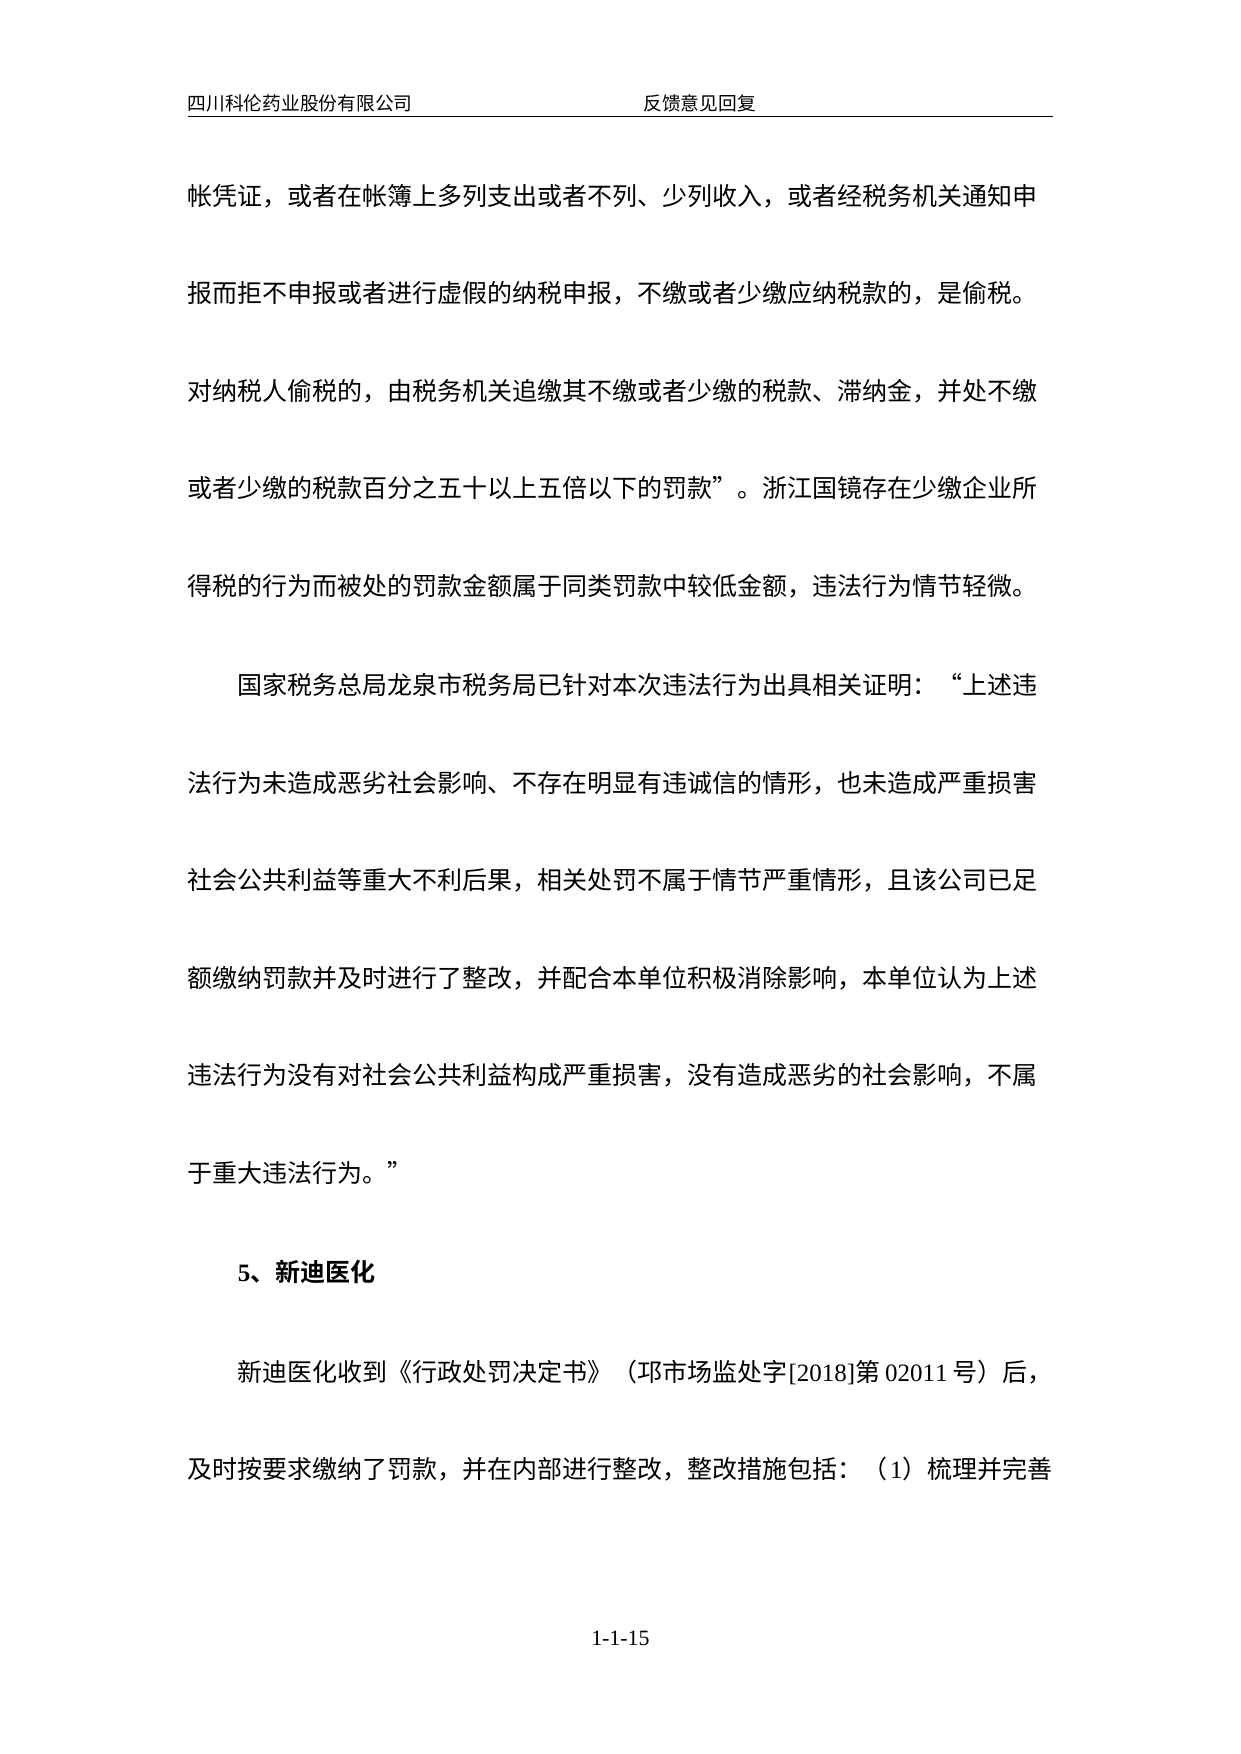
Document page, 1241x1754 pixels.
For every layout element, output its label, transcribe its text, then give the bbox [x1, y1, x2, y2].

text 国家税务总局龙泉市税务局已针对本次违法行为出具相关证明：“上述违法行为未造成恶劣社会影响、不存在明显有违诚信的情形，也未造成严重损害社会公共利益等重大不利后果，相关处罚不属于情节严重情形，且该公司已足额缴纳罚款并及时进行了整改，并配合本单位积极消除影响，本单位认为上述违法行为没有对社会公共利益构成严重损害，没有造成恶劣的社会影响，不属于重大违法行为。” [187, 651, 1053, 1204]
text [187, 1338, 1053, 1500]
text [187, 162, 1053, 617]
text 5、新迪医化 [187, 1238, 1053, 1303]
